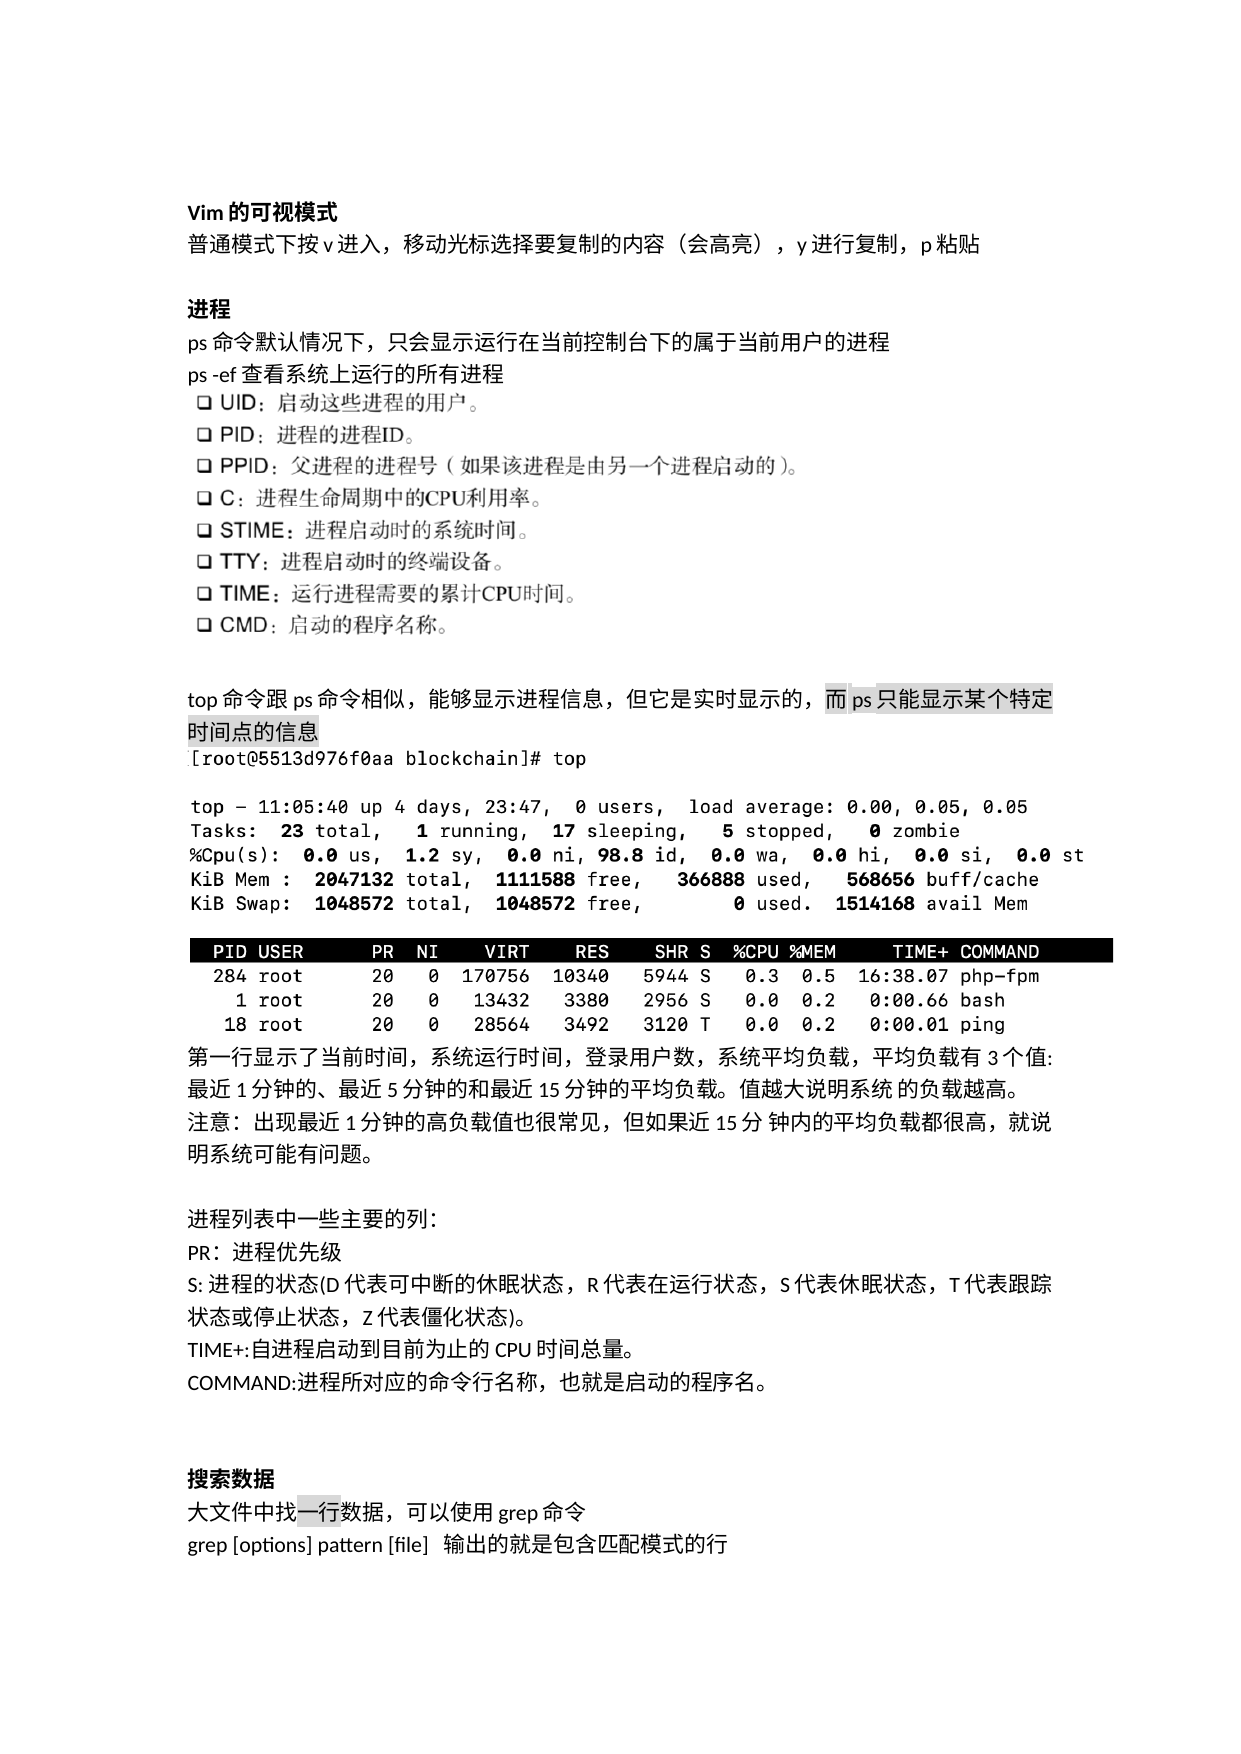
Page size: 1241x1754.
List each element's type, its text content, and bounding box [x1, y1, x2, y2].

text COMMAND:进程所对应的命令行名称，也就是启动的程序名。 [187, 1364, 1053, 1397]
text 普通模式下按v进入，移动光标选择要复制的内容（会高亮），y进行复制，p粘贴 [187, 227, 1053, 259]
picture [187, 747, 1114, 1036]
text grep [options] pattern [file] 输出的就是包含匹配模式的行 [187, 1527, 1053, 1559]
text top命令跟ps命令相似，能够显示进程信息，但它是实时显示的，而ps只能显示某个特定时间点的信息 [187, 682, 1053, 747]
picture [187, 389, 886, 636]
text Vim 的可视模式 [187, 194, 1053, 227]
text S: 进程的状态(D代表可中断的休眠状态，R代表在运行状态，S代表休眠状态，T代表跟踪状态或停止状态，Z代表僵化状态)。 [187, 1267, 1053, 1332]
text 进程列表中一些主要的列： [187, 1202, 1053, 1234]
text 搜索数据 [187, 1462, 1053, 1494]
text 大文件中找一行数据，可以使用grep命令 [187, 1494, 1053, 1527]
text 注意：出现最近1分钟的高负载值也很常见，但如果近15分 钟内的平均负载都很高，就说明系统可能有问题。 [187, 1104, 1053, 1169]
text 进程 [187, 292, 1053, 324]
text ps命令默认情况下，只会显示运行在当前控制台下的属于当前用户的进程 [187, 324, 1053, 357]
text ps -ef 查看系统上运行的所有进程 [187, 357, 1053, 389]
text 第一行显示了当前时间，系统运行时间，登录用户数，系统平均负载，平均负载有3个值:最近1分钟的、最近5分钟的和最近15分钟的平均负载。值越大说明系统 的负载越高。 [187, 1039, 1053, 1104]
text PR：进程优先级 [187, 1234, 1053, 1267]
text TIME+:自进程启动到目前为止的CPU时间总量。 [187, 1332, 1053, 1364]
